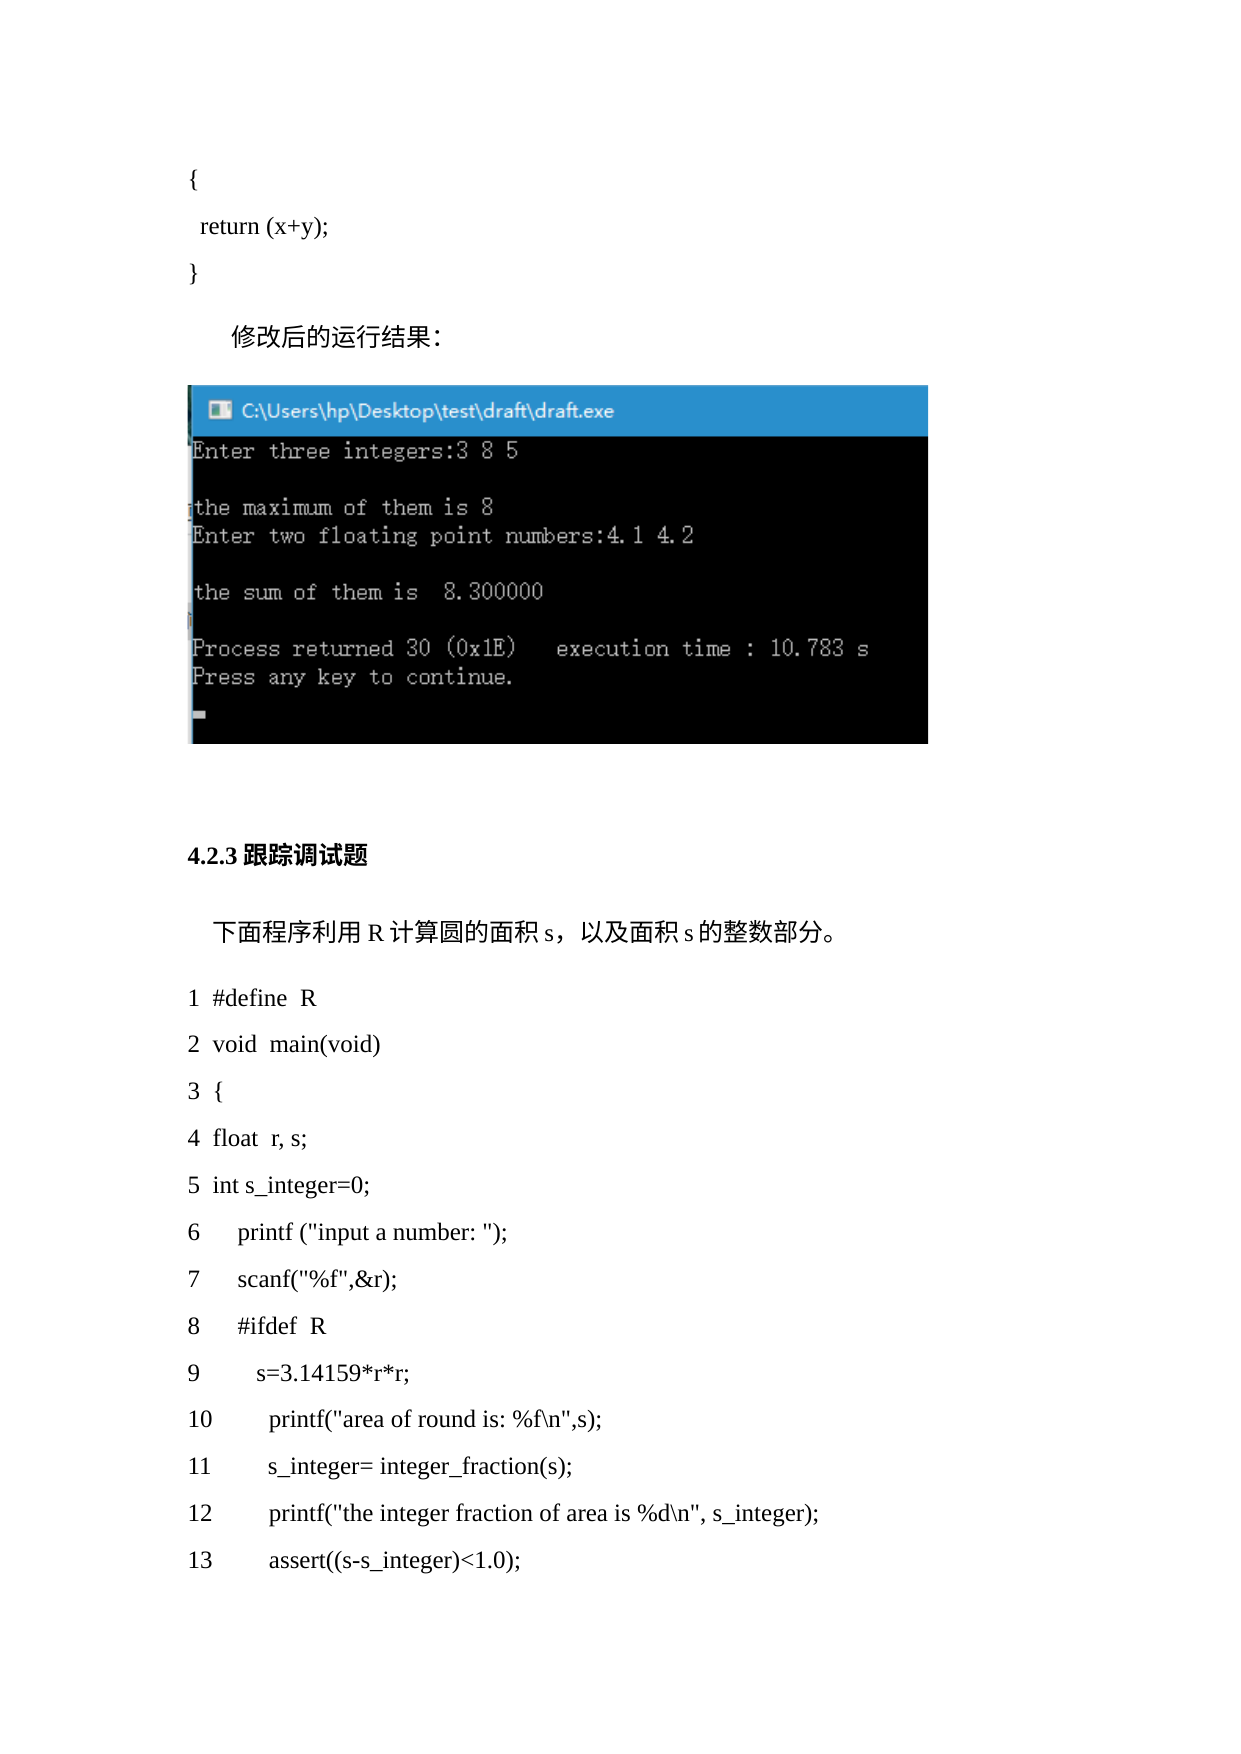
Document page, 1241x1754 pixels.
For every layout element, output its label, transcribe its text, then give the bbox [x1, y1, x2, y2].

text 10 printf("area of round is: %f\n",s); [187, 1403, 1053, 1435]
text 1 #define R [187, 981, 1053, 1013]
text 下面程序利用R计算圆的面积s，以及面积s的整数部分。 [187, 898, 1053, 963]
text 6 printf ("input a number: "); [187, 1215, 1053, 1248]
text 2 void main(void) [187, 1028, 1053, 1060]
text 4 float r, s; [187, 1121, 1053, 1154]
text 9 s=3.14159*r*r; [187, 1356, 1053, 1388]
picture [187, 385, 929, 744]
text 3 { [187, 1074, 1053, 1107]
text return (x+y); [187, 209, 1053, 241]
text 修改后的运行结果： [187, 303, 1053, 368]
text 11 s_integer= integer_fraction(s); [187, 1449, 1053, 1482]
text 4.2.3 跟踪调试题 [187, 835, 1053, 871]
text 8 #ifdef R [187, 1309, 1053, 1341]
text 7 scanf("%f",&r); [187, 1262, 1053, 1294]
text 12 printf("the integer fraction of area is %d\n", s_integer); [187, 1496, 1053, 1529]
text { [187, 162, 1053, 194]
text 5 int s_integer=0; [187, 1168, 1053, 1201]
text 13 assert((s-s_integer)<1.0); [187, 1543, 1053, 1576]
text } [187, 256, 1053, 288]
